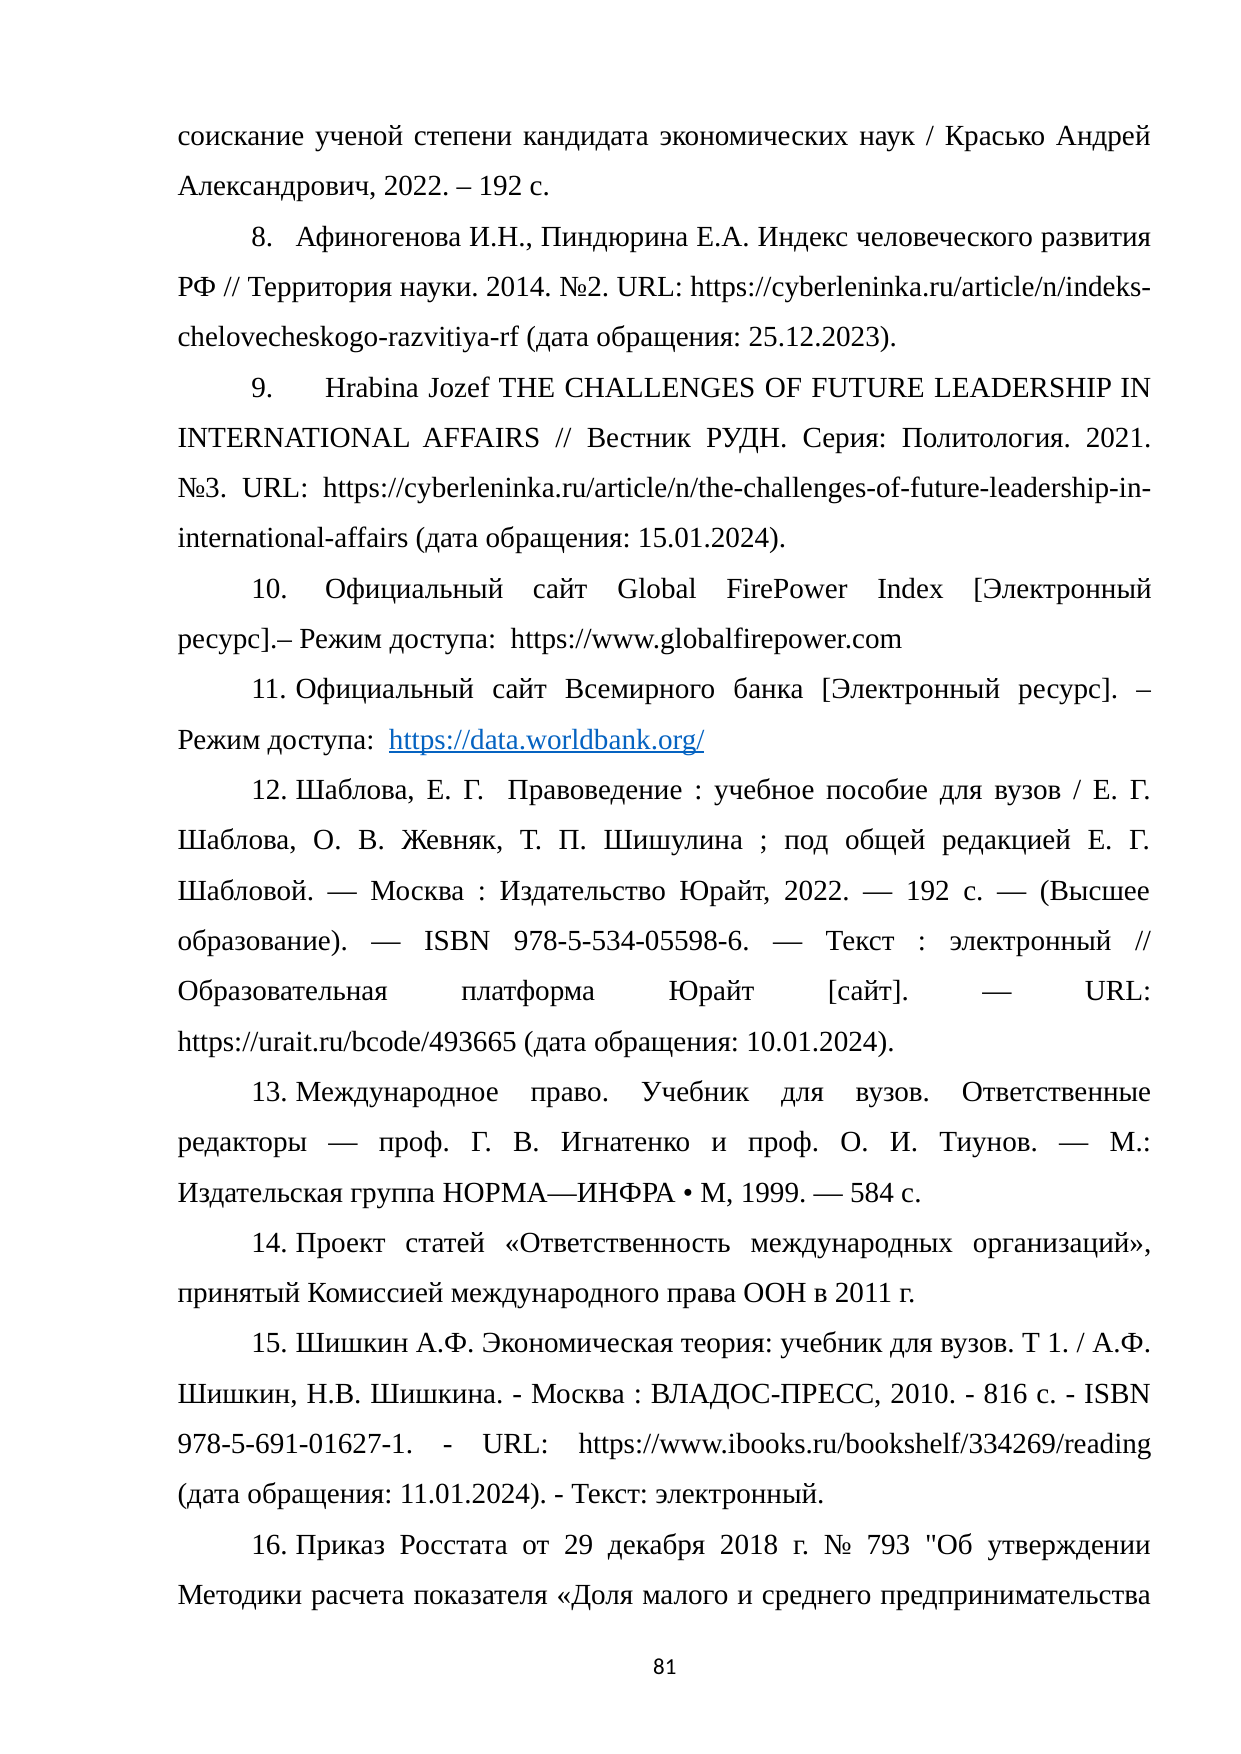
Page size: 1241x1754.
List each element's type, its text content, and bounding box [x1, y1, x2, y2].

list Hrabina Jozef THE CHALLENGES OF FUTURE LEADERSHIP IN INTERNATIONAL AFFAIRS // Вестник РУДН. Серия: Политология. 2021. №3. URL: https://cyberleninka.ru/article/n/the-challenges-of-future-leadership-in-international-affairs (дата обращения: 15.01.2024). [177, 370, 1152, 554]
list Международное право. Учебник для вузов. Ответственные редакторы — проф. Г. В. Игнатенко и проф. О. И. Тиунов. — М.: Издательская группа НОРМА—ИНФРА • М, 1999. — 584 с. [177, 1074, 1152, 1208]
list Официальный сайт Global FirePower Index [Электронный ресурс].– Режим доступа: https://www.globalfirepower.com [177, 571, 1152, 655]
list Шаблова, Е. Г. Правоведение : учебное пособие для вузов / Е. Г. Шаблова, О. В. Жевняк, Т. П. Шишулина ; под общей редакцией Е. Г. Шабловой. — Москва : Издательство Юрайт, 2022. — 192 с. — (Высшее образование). — ISBN 978-5-534-05598-6. — Текст : электронный // Образовательная платформа Юрайт [сайт]. — URL: https://urait.ru/bcode/493665 (дата обращения: 10.01.2024). [177, 772, 1152, 1057]
list Официальный сайт Всемирного банка [Электронный ресурс]. – Режим доступа: https://data.worldbank.org/ [177, 672, 1152, 755]
list Афиногенова И.Н., Пиндюрина Е.А. Индекс человеческого развития РФ // Территория науки. 2014. №2. URL: https://cyberleninka.ru/article/n/indeks-chelovecheskogo-razvitiya-rf (дата обращения: 25.12.2023). [177, 219, 1152, 353]
list Проект статей «Ответственность международных организаций», принятый Комиссией международного права ООН в 2011 г. [177, 1225, 1152, 1309]
list Шишкин А.Ф. Экономическая теория: учебник для вузов. Т 1. / А.Ф. Шишкин, Н.В. Шишкина. - Москва : ВЛАДОС-ПРЕСС, 2010. - 816 с. - ISBN 978-5-691-01627-1. - URL: https://www.ibooks.ru/bookshelf/334269/reading (дата обращения: 11.01.2024). - Текст: электронный. [177, 1326, 1152, 1510]
